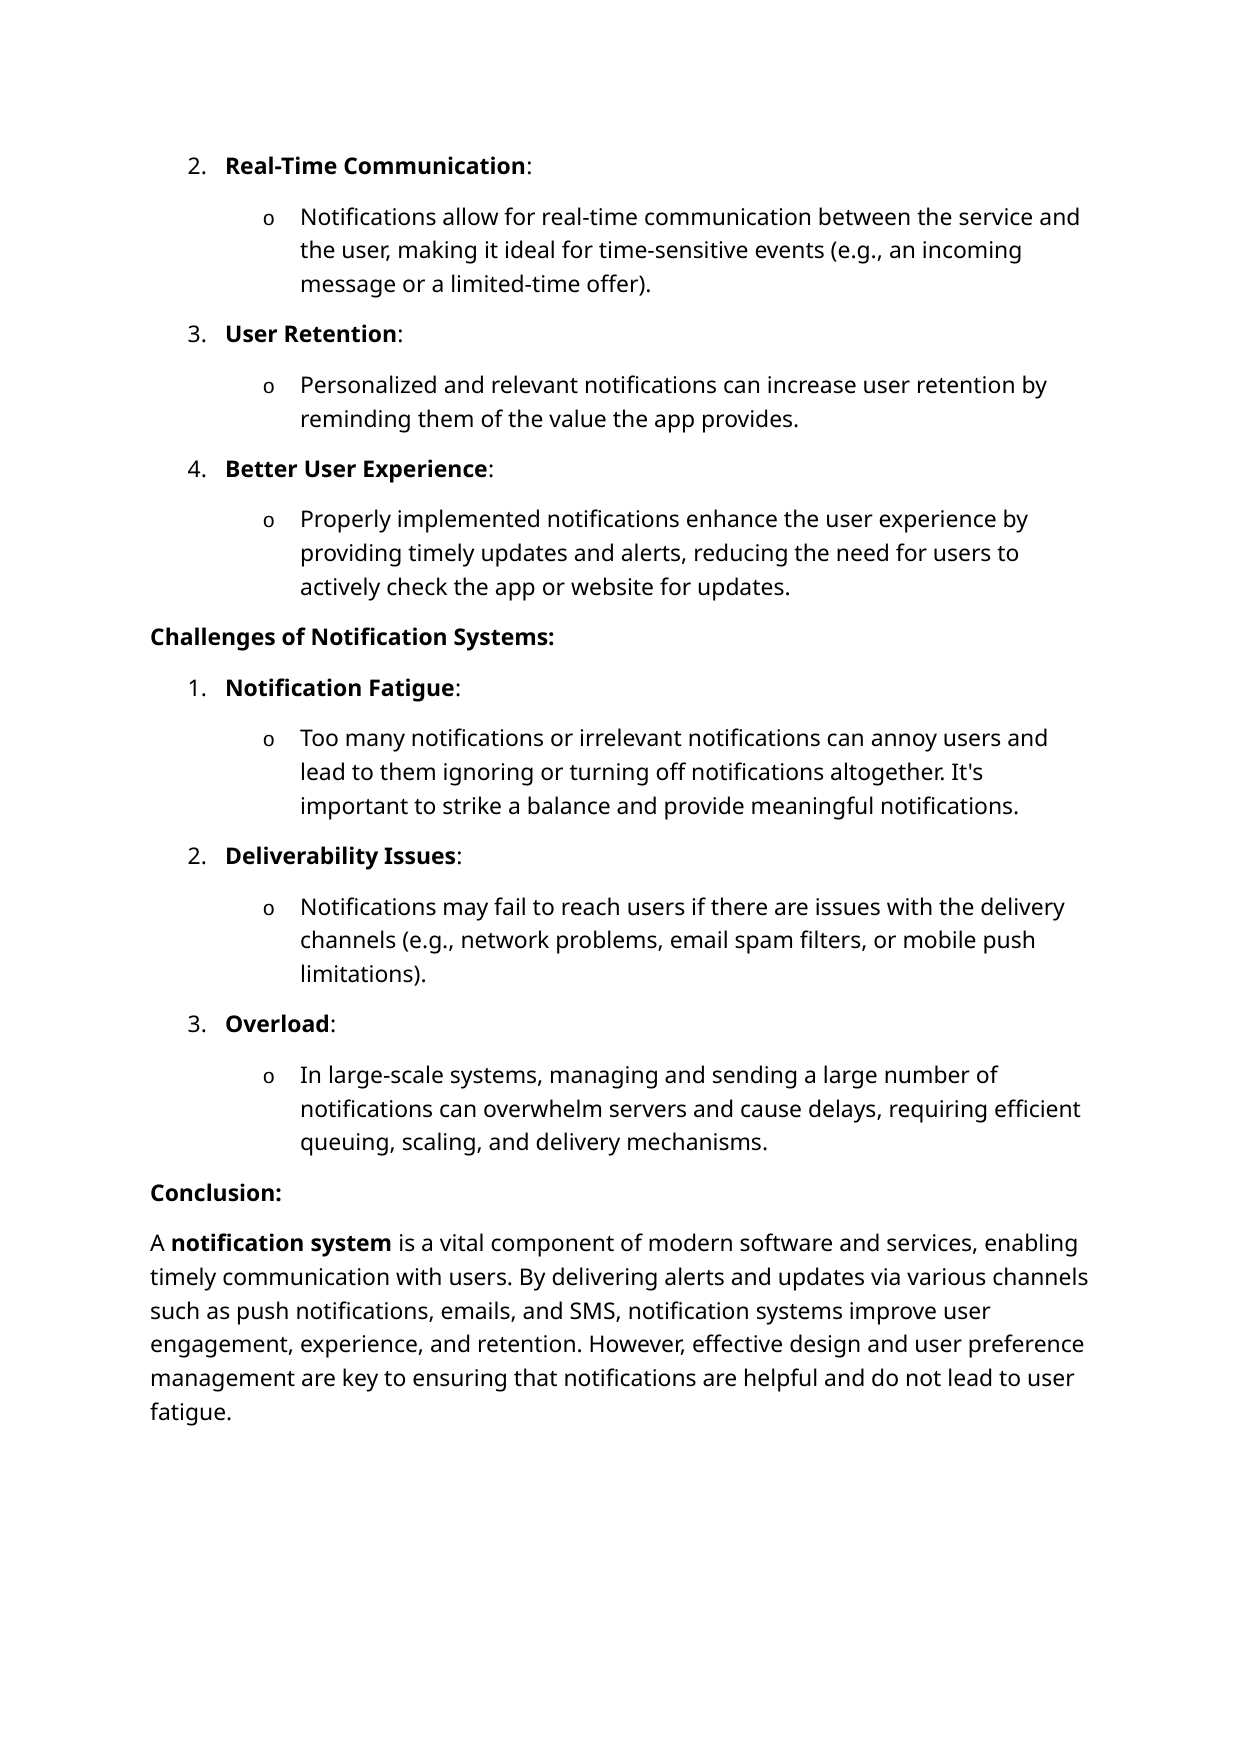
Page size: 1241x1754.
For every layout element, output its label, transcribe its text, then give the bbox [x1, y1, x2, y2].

list In large-scale systems, managing and sending a large number of notifications can overwhelm servers and cause delays, requiring efficient queuing, scaling, and delivery mechanisms. [262, 1059, 1090, 1157]
list Personalized and relevant notifications can increase user retention by reminding them of the value the app provides. [262, 369, 1090, 434]
list Properly implemented notifications enhance the user experience by providing timely updates and alerts, reducing the need for users to actively check the app or website for updates. [262, 503, 1090, 602]
list Better User Experience: [187, 453, 1090, 484]
list Real-Time Communication: [187, 150, 1090, 181]
list Overload: [187, 1008, 1090, 1039]
text A notification system is a vital component of modern software and services, enabling timely communication with users. By delivering alerts and updates via various channels such as push notifications, emails, and SMS, notification systems improve user engagement, experience, and retention. However, effective design and user preference management are key to ensuring that notifications are helpful and do not lead to user fatigue. [150, 1227, 1090, 1427]
list Deliverability Issues: [187, 840, 1090, 871]
text Conclusion: [150, 1177, 1090, 1208]
list Notifications allow for real-time communication between the service and the user, making it ideal for time-sensitive events (e.g., an incoming message or a limited-time offer). [262, 200, 1090, 299]
list User Retention: [187, 318, 1090, 349]
list Notification Fatigue: [187, 672, 1090, 703]
list Notifications may fail to reach users if there are issues with the delivery channels (e.g., network problems, email spam filters, or mobile push limitations). [262, 890, 1090, 989]
text Challenges of Notification Systems: [150, 621, 1090, 652]
list Too many notifications or irrelevant notifications can annoy users and lead to them ignoring or turning off notifications altogether. It's important to strike a balance and provide meaningful notifications. [262, 722, 1090, 821]
